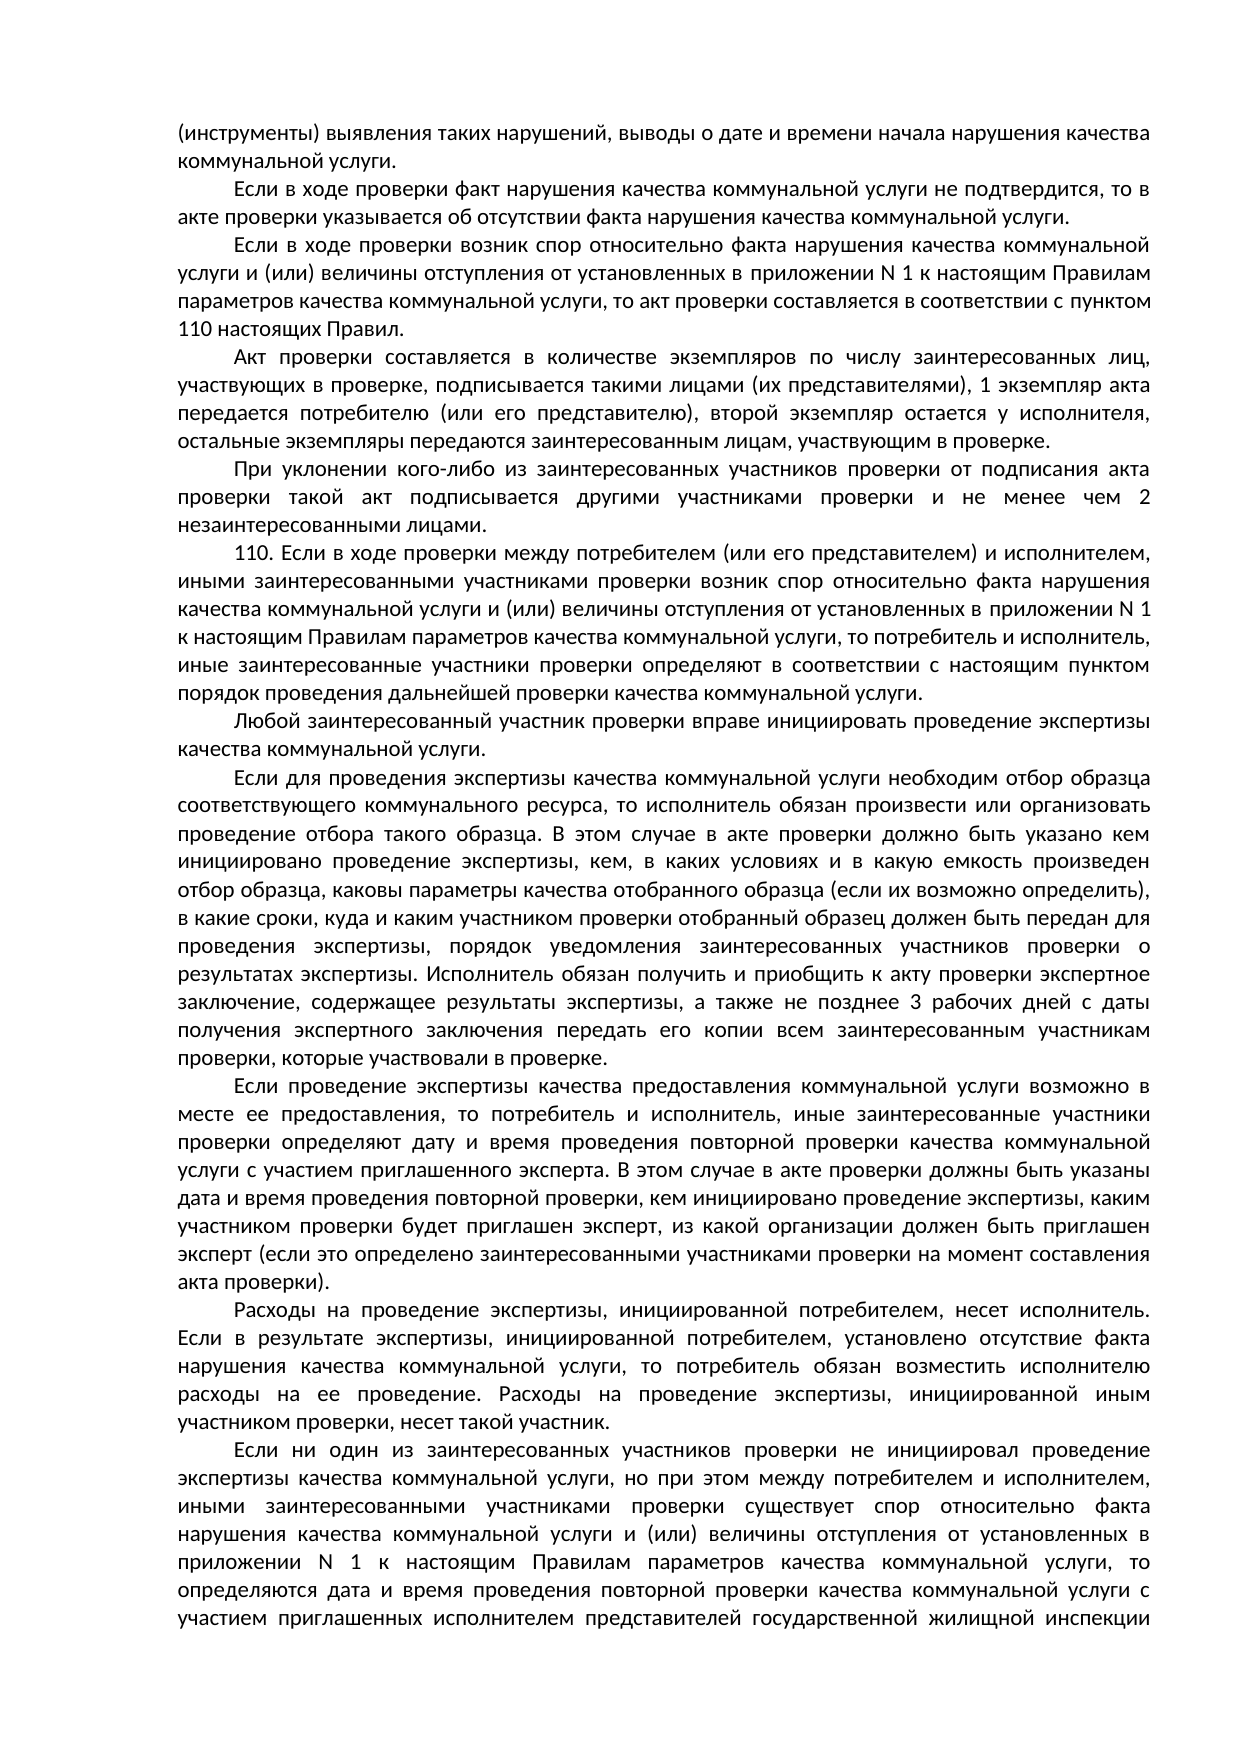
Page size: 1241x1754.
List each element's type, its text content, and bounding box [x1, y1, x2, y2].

text При уклонении кого-либо из заинтересованных участников проверки от подписания акта проверки такой акт подписывается другими участниками проверки и не менее чем 2 незаинтересованными лицами. [177, 454, 1152, 538]
text 110. Если в ходе проверки между потребителем (или его представителем) и исполнителем, иными заинтересованными участниками проверки возник спор относительно факта нарушения качества коммунальной услуги и (или) величины отступления от установленных в приложении N 1 к настоящим Правилам параметров качества коммунальной услуги, то потребитель и исполнитель, иные заинтересованные участники проверки определяют в соответствии с настоящим пунктом порядок проведения дальнейшей проверки качества коммунальной услуги. [177, 538, 1152, 707]
text Если для проведения экспертизы качества коммунальной услуги необходим отбор образца соответствующего коммунального ресурса, то исполнитель обязан произвести или организовать проведение отбора такого образца. В этом случае в акте проверки должно быть указано кем инициировано проведение экспертизы, кем, в каких условиях и в какую емкость произведен отбор образца, каковы параметры качества отобранного образца (если их возможно определить), в какие сроки, куда и каким участником проверки отобранный образец должен быть передан для проведения экспертизы, порядок уведомления заинтересованных участников проверки о результатах экспертизы. Исполнитель обязан получить и приобщить к акту проверки экспертное заключение, содержащее результаты экспертизы, а также не позднее 3 рабочих дней с даты получения экспертного заключения передать его копии всем заинтересованным участникам проверки, которые участвовали в проверке. [177, 763, 1152, 1071]
text Расходы на проведение экспертизы, инициированной потребителем, несет исполнитель. Если в результате экспертизы, инициированной потребителем, установлено отсутствие факта нарушения качества коммунальной услуги, то потребитель обязан возместить исполнителю расходы на ее проведение. Расходы на проведение экспертизы, инициированной иным участником проверки, несет такой участник. [177, 1295, 1152, 1435]
text Если в ходе проверки возник спор относительно факта нарушения качества коммунальной услуги и (или) величины отступления от установленных в приложении N 1 к настоящим Правилам параметров качества коммунальной услуги, то акт проверки составляется в соответствии с пунктом 110 настоящих Правил. [177, 230, 1152, 342]
text Если проведение экспертизы качества предоставления коммунальной услуги возможно в месте ее предоставления, то потребитель и исполнитель, иные заинтересованные участники проверки определяют дату и время проведения повторной проверки качества коммунальной услуги с участием приглашенного эксперта. В этом случае в акте проверки должны быть указаны дата и время проведения повторной проверки, кем инициировано проведение экспертизы, каким участником проверки будет приглашен эксперт, из какой организации должен быть приглашен эксперт (если это определено заинтересованными участниками проверки на момент составления акта проверки). [177, 1071, 1152, 1295]
text Акт проверки составляется в количестве экземпляров по числу заинтересованных лиц, участвующих в проверке, подписывается такими лицами (их представителями), 1 экземпляр акта передается потребителю (или его представителю), второй экземпляр остается у исполнителя, остальные экземпляры передаются заинтересованным лицам, участвующим в проверке. [177, 342, 1152, 454]
text Если в ходе проверки факт нарушения качества коммунальной услуги не подтвердится, то в акте проверки указывается об отсутствии факта нарушения качества коммунальной услуги. [177, 174, 1152, 230]
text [177, 118, 1152, 174]
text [177, 1435, 1152, 1631]
text Любой заинтересованный участник проверки вправе инициировать проведение экспертизы качества коммунальной услуги. [177, 707, 1152, 763]
